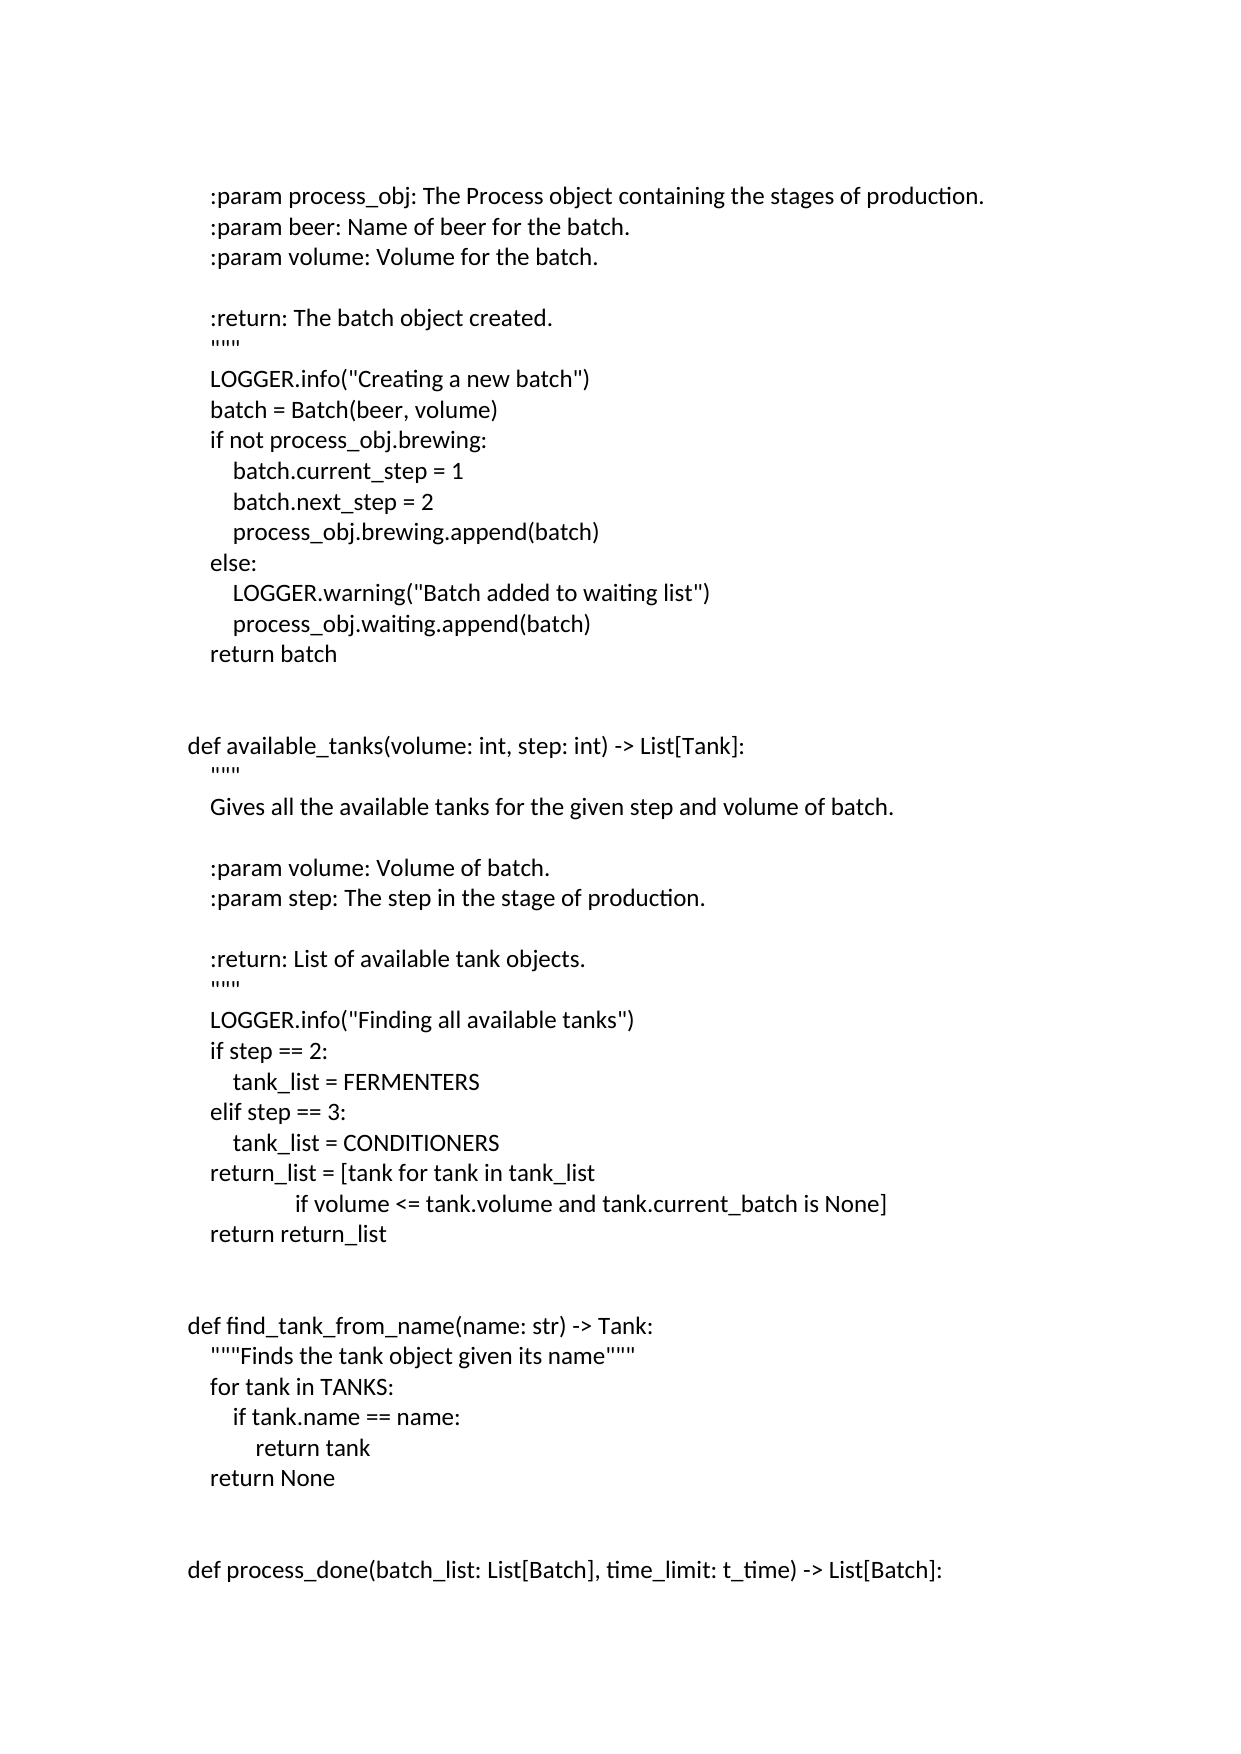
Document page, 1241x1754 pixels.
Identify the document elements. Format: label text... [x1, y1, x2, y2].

text if volume <= tank.volume and tank.current_batch is None] [187, 1188, 1053, 1218]
text :return: The batch object created. [187, 303, 1053, 333]
text :param volume: Volume of batch. [187, 852, 1053, 882]
text :param step: The step in the stage of production. [187, 882, 1053, 913]
text """ [187, 760, 1053, 791]
text elif step == 3: [187, 1096, 1053, 1127]
text if step == 2: [187, 1035, 1053, 1066]
text """ [187, 333, 1053, 364]
text :param volume: Volume for the batch. [187, 242, 1053, 272]
text else: [187, 547, 1053, 577]
text :param beer: Name of beer for the batch. [187, 211, 1053, 242]
text """ [187, 974, 1053, 1004]
text if not process_obj.brewing: [187, 425, 1053, 455]
text tank_list = FERMENTERS [187, 1066, 1053, 1096]
text LOGGER.info("Finding all available tanks") [187, 1004, 1053, 1035]
text for tank in TANKS: [187, 1371, 1053, 1401]
text def process_done(batch_list: List[Batch], time_limit: t_time) -> List[Batch]: [187, 1554, 1053, 1584]
text return_list = [tank for tank in tank_list [187, 1157, 1053, 1188]
text return batch [187, 638, 1053, 669]
text def find_tank_from_name(name: str) -> Tank: [187, 1310, 1053, 1340]
text batch.current_step = 1 [187, 455, 1053, 486]
text process_obj.waiting.append(batch) [187, 608, 1053, 638]
text Gives all the available tanks for the given step and volume of batch. [187, 791, 1053, 821]
text :return: List of available tank objects. [187, 943, 1053, 974]
text """Finds the tank object given its name""" [187, 1340, 1053, 1371]
text batch.next_step = 2 [187, 486, 1053, 516]
text return return_list [187, 1218, 1053, 1249]
text tank_list = CONDITIONERS [187, 1127, 1053, 1157]
text if tank.name == name: [187, 1401, 1053, 1432]
text LOGGER.info("Creating a new batch") [187, 364, 1053, 394]
text LOGGER.warning("Batch added to waiting list") [187, 577, 1053, 608]
text process_obj.brewing.append(batch) [187, 516, 1053, 547]
text def available_tanks(volume: int, step: int) -> List[Tank]: [187, 730, 1053, 760]
text batch = Batch(beer, volume) [187, 394, 1053, 425]
text :param process_obj: The Process object containing the stages of production. [187, 181, 1053, 211]
text return None [187, 1462, 1053, 1493]
text return tank [187, 1432, 1053, 1462]
